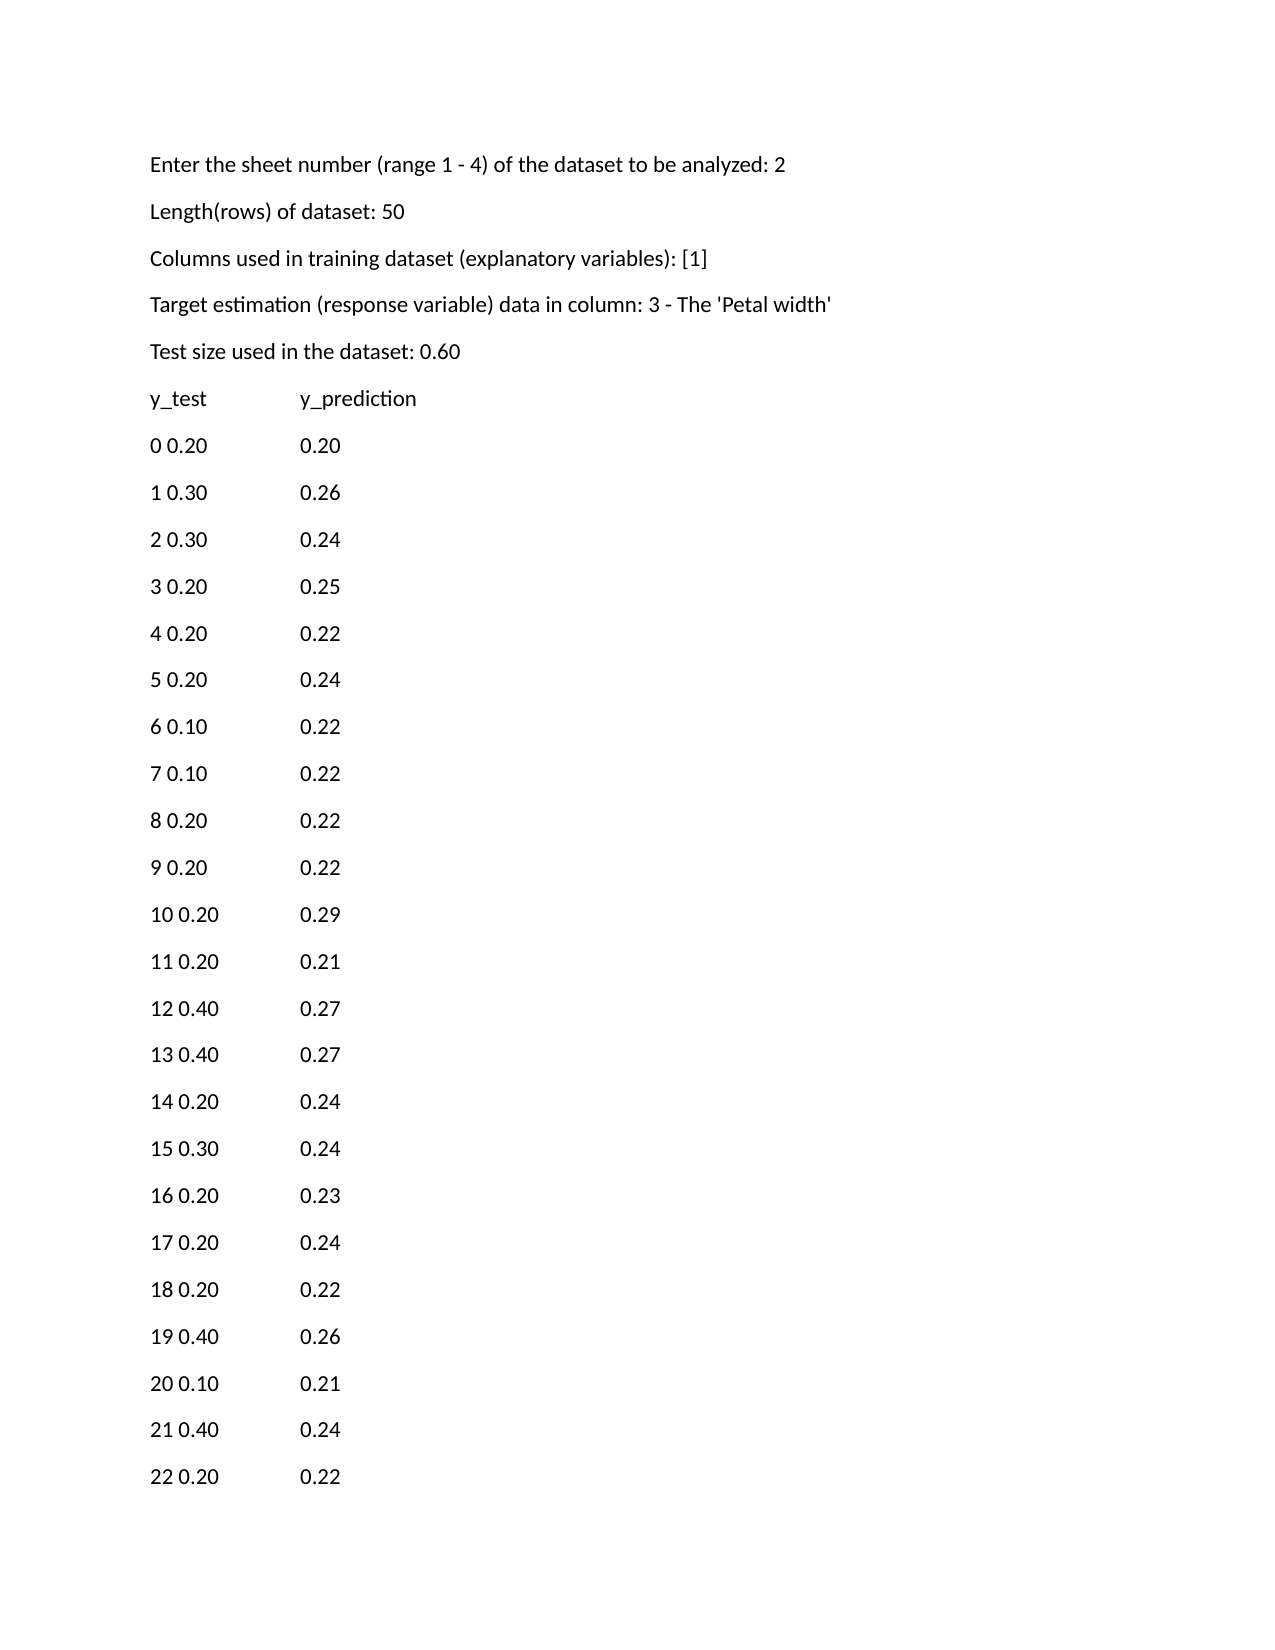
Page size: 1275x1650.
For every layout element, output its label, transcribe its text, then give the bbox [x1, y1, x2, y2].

text Length(rows) of dataset: 50 [150, 197, 1125, 225]
text 18 0.20 0.22 [150, 1275, 1125, 1303]
text Enter the sheet number (range 1 - 4) of the dataset to be analyzed: 2 [150, 150, 1125, 178]
text 0 0.20 0.20 [150, 431, 1125, 459]
text 20 0.10 0.21 [150, 1369, 1125, 1397]
text 7 0.10 0.22 [150, 759, 1125, 787]
text 2 0.30 0.24 [150, 525, 1125, 553]
text Columns used in training dataset (explanatory variables): [1] [150, 244, 1125, 272]
text Test size used in the dataset: 0.60 [150, 337, 1125, 366]
text Target estimation (response variable) data in column: 3 - The 'Petal width' [150, 291, 1125, 319]
text 19 0.40 0.26 [150, 1322, 1125, 1350]
text 14 0.20 0.24 [150, 1087, 1125, 1116]
text 9 0.20 0.22 [150, 853, 1125, 881]
text 6 0.10 0.22 [150, 712, 1125, 741]
text 4 0.20 0.22 [150, 619, 1125, 647]
text 17 0.20 0.24 [150, 1228, 1125, 1256]
text 16 0.20 0.23 [150, 1181, 1125, 1209]
text 22 0.20 0.22 [150, 1462, 1125, 1491]
text 11 0.20 0.21 [150, 947, 1125, 975]
text 13 0.40 0.27 [150, 1041, 1125, 1069]
text 10 0.20 0.29 [150, 900, 1125, 928]
text 3 0.20 0.25 [150, 572, 1125, 600]
text 8 0.20 0.22 [150, 806, 1125, 834]
text 15 0.30 0.24 [150, 1134, 1125, 1162]
text 21 0.40 0.24 [150, 1416, 1125, 1444]
text 5 0.20 0.24 [150, 666, 1125, 694]
text y_test y_prediction [150, 384, 1125, 412]
text 1 0.30 0.26 [150, 478, 1125, 506]
text 12 0.40 0.27 [150, 994, 1125, 1022]
